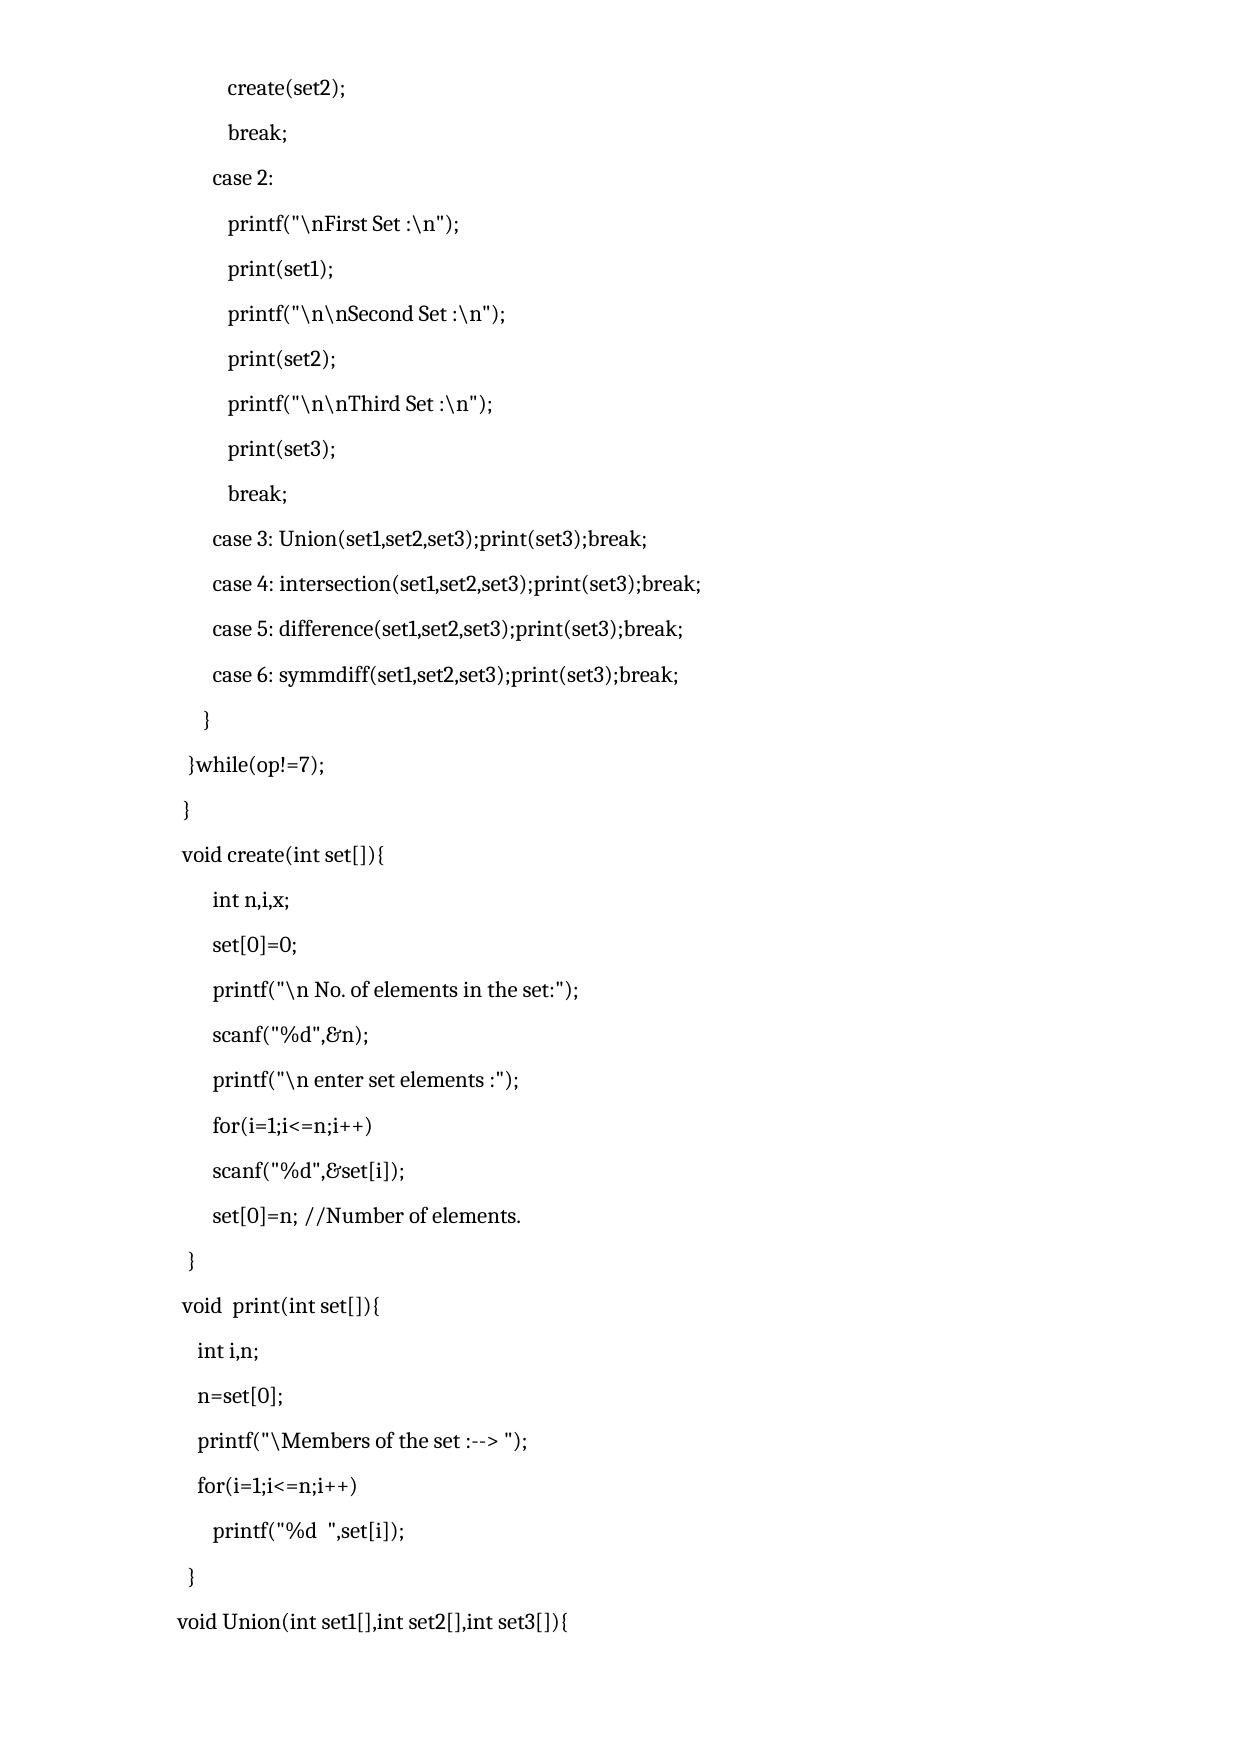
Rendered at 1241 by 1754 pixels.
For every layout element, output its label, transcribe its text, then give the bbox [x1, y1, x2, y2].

text void create(int set[]){ [177, 842, 1165, 868]
text case 6: symmdiff(set1,set2,set3);print(set3);break; [177, 661, 1165, 688]
text break; [177, 481, 1165, 507]
text printf("\n No. of elements in the set:"); [177, 977, 1165, 1003]
text void Union(int set1[],int set2[],int set3[]){ [177, 1608, 1165, 1635]
text printf("\n enter set elements :"); [177, 1067, 1165, 1094]
text scanf("%d",&n); [177, 1022, 1165, 1048]
text print(set1); [177, 255, 1165, 282]
text case 5: difference(set1,set2,set3);print(set3);break; [177, 616, 1165, 643]
text set[0]=0; [177, 932, 1165, 958]
text print(set3); [177, 436, 1165, 462]
text for(i=1;i<=n;i++) [177, 1473, 1165, 1499]
text n=set[0]; [177, 1383, 1165, 1409]
text }while(op!=7); [177, 752, 1165, 778]
text case 4: intersection(set1,set2,set3);print(set3);break; [177, 571, 1165, 597]
text create(set2); [177, 75, 1165, 101]
text printf("\Members of the set :--> "); [177, 1428, 1165, 1454]
text for(i=1;i<=n;i++) [177, 1112, 1165, 1139]
text printf("%d ",set[i]); [177, 1518, 1165, 1545]
text int n,i,x; [177, 887, 1165, 913]
text case 3: Union(set1,set2,set3);print(set3);break; [177, 526, 1165, 552]
text set[0]=n; //Number of elements. [177, 1203, 1165, 1229]
text printf("\n\nSecond Set :\n"); [177, 301, 1165, 327]
text scanf("%d",&set[i]); [177, 1157, 1165, 1184]
text printf("\n\nThird Set :\n"); [177, 391, 1165, 417]
text } [177, 706, 1165, 733]
text } [177, 1248, 1165, 1274]
text case 2: [177, 165, 1165, 192]
text print(set2); [177, 346, 1165, 372]
text } [177, 797, 1165, 823]
text int i,n; [177, 1338, 1165, 1364]
text break; [177, 120, 1165, 146]
text void print(int set[]){ [177, 1293, 1165, 1319]
text } [177, 1563, 1165, 1590]
text printf("\nFirst Set :\n"); [177, 210, 1165, 237]
